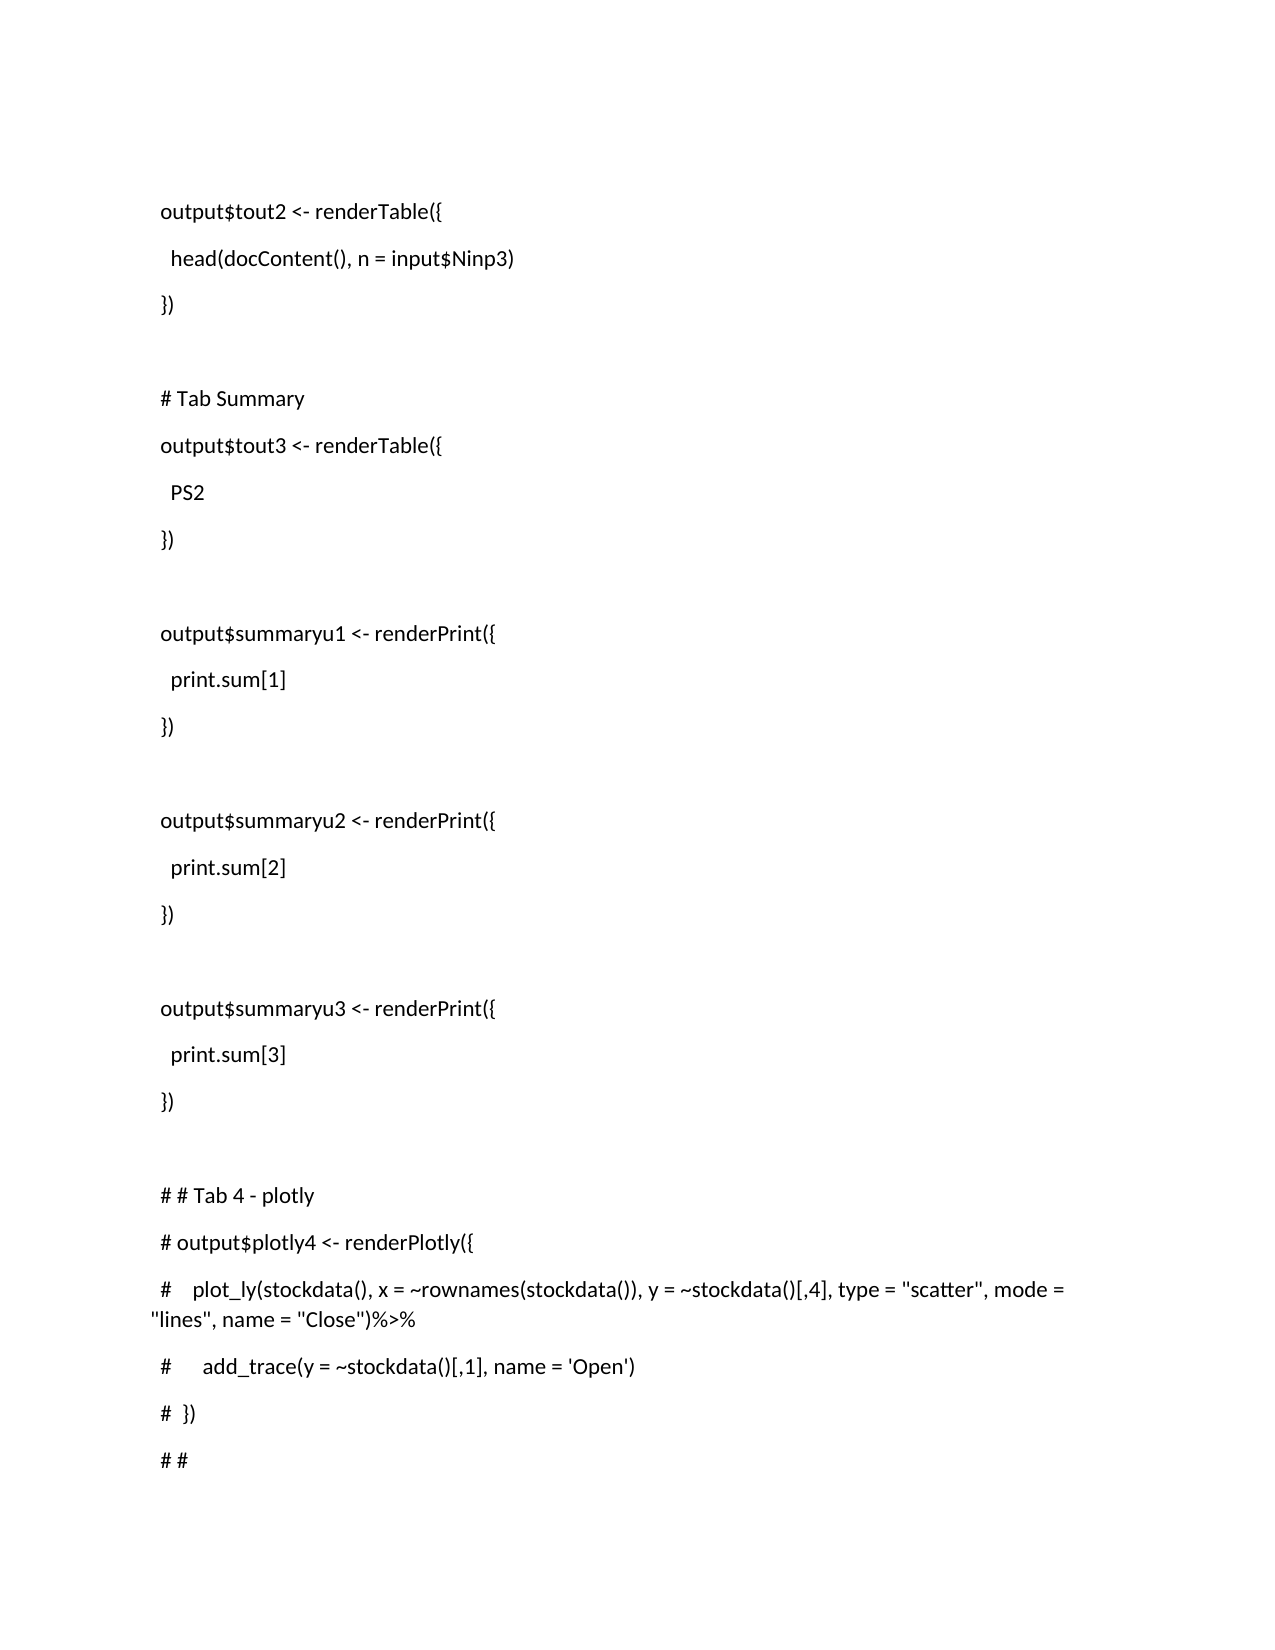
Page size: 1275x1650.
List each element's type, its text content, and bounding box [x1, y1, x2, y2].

text PS2 [150, 478, 1125, 506]
text output$summaryu2 <- renderPrint({ [150, 806, 1125, 834]
text output$summaryu1 <- renderPrint({ [150, 619, 1125, 647]
text }) [150, 1087, 1125, 1116]
text output$tout3 <- renderTable({ [150, 431, 1125, 459]
text # # [150, 1446, 1125, 1474]
text # add_trace(y = ~stockdata()[,1], name = 'Open') [150, 1352, 1125, 1380]
text print.sum[2] [150, 853, 1125, 881]
text print.sum[1] [150, 666, 1125, 694]
text }) [150, 291, 1125, 319]
text }) [150, 712, 1125, 741]
text output$summaryu3 <- renderPrint({ [150, 994, 1125, 1022]
text }) [150, 900, 1125, 928]
text # output$plotly4 <- renderPlotly({ [150, 1228, 1125, 1256]
text # # Tab 4 - plotly [150, 1181, 1125, 1209]
text }) [150, 525, 1125, 553]
text print.sum[3] [150, 1041, 1125, 1069]
text # Tab Summary [150, 384, 1125, 412]
text output$tout2 <- renderTable({ [150, 197, 1125, 225]
text head(docContent(), n = input$Ninp3) [150, 244, 1125, 272]
text # }) [150, 1399, 1125, 1427]
text # plot_ly(stockdata(), x = ~rownames(stockdata()), y = ~stockdata()[,4], type = "scatter", mode = "lines", name = "Close")%>% [150, 1275, 1125, 1333]
